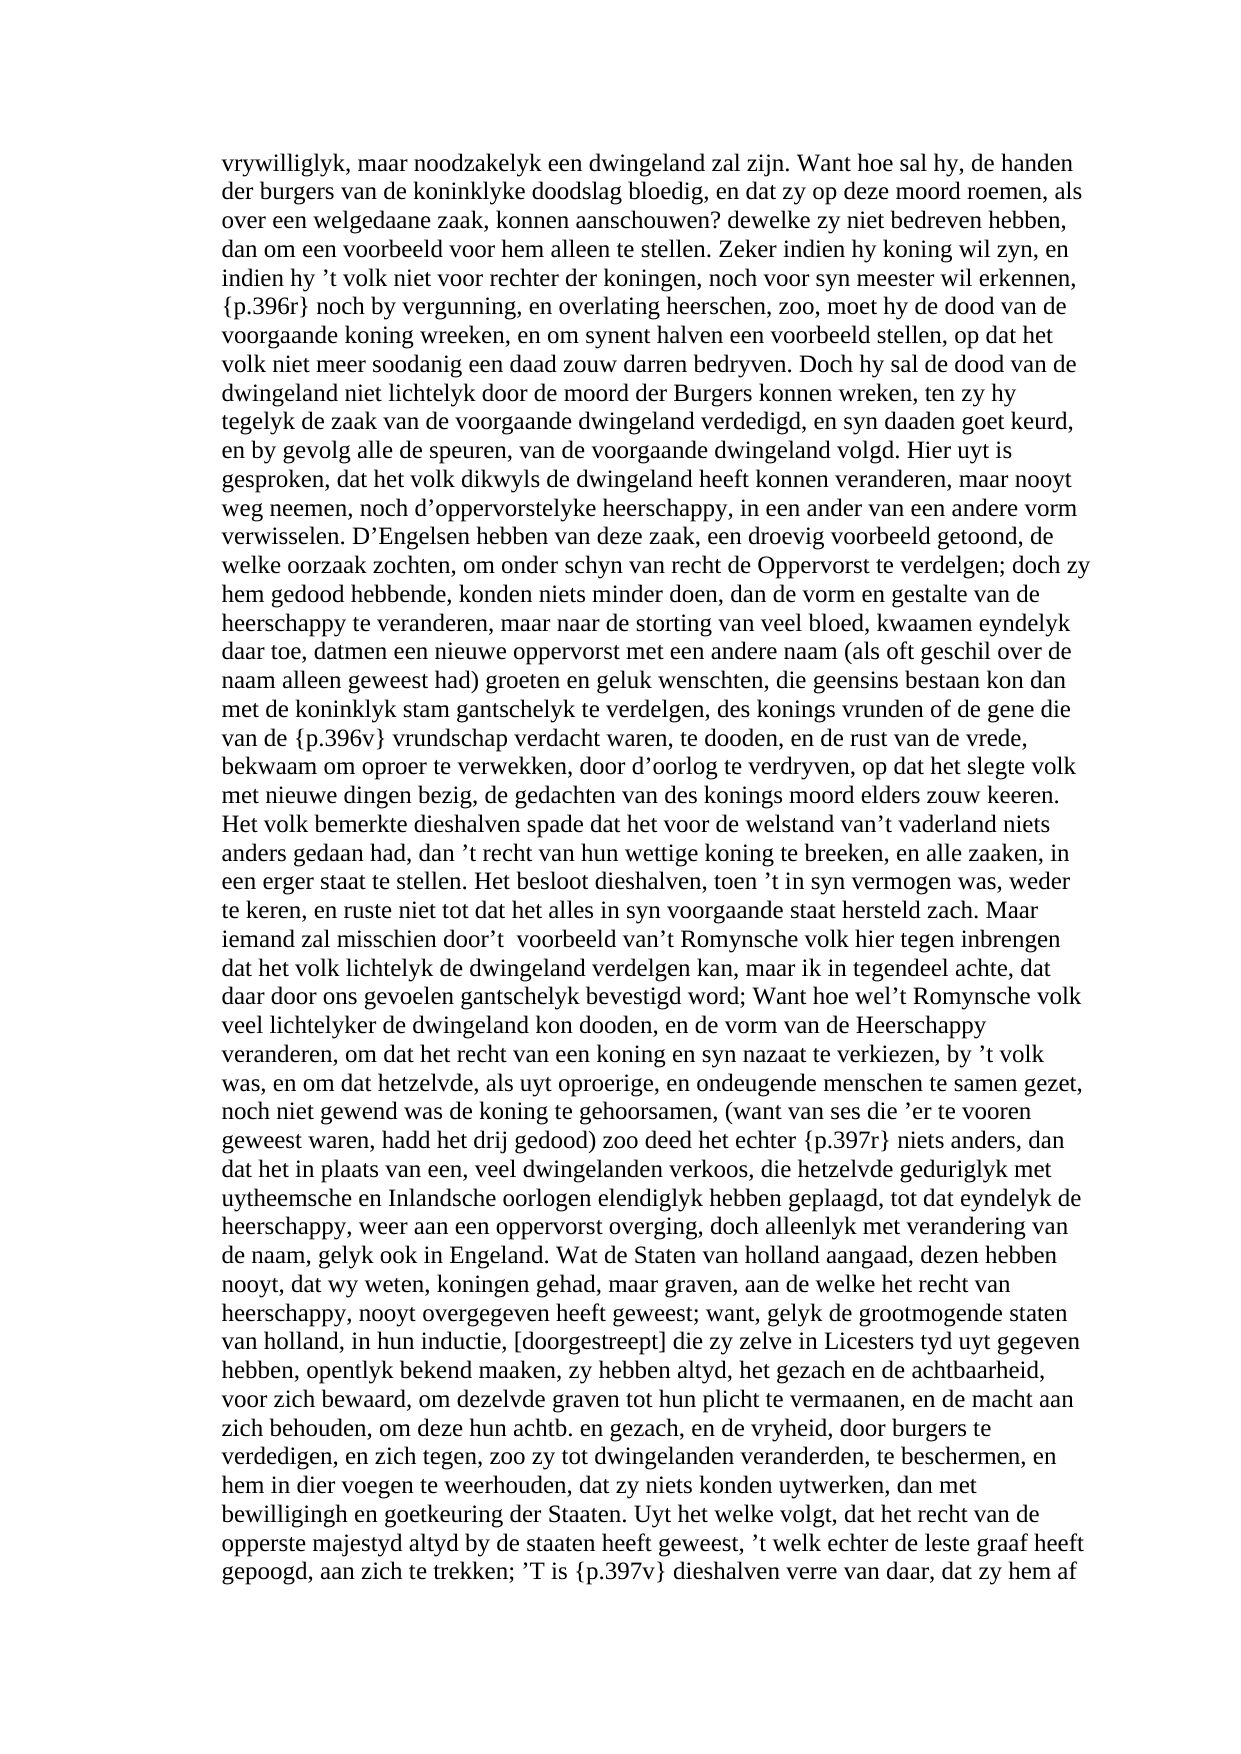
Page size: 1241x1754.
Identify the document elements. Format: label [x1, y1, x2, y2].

text [221, 148, 1093, 1585]
